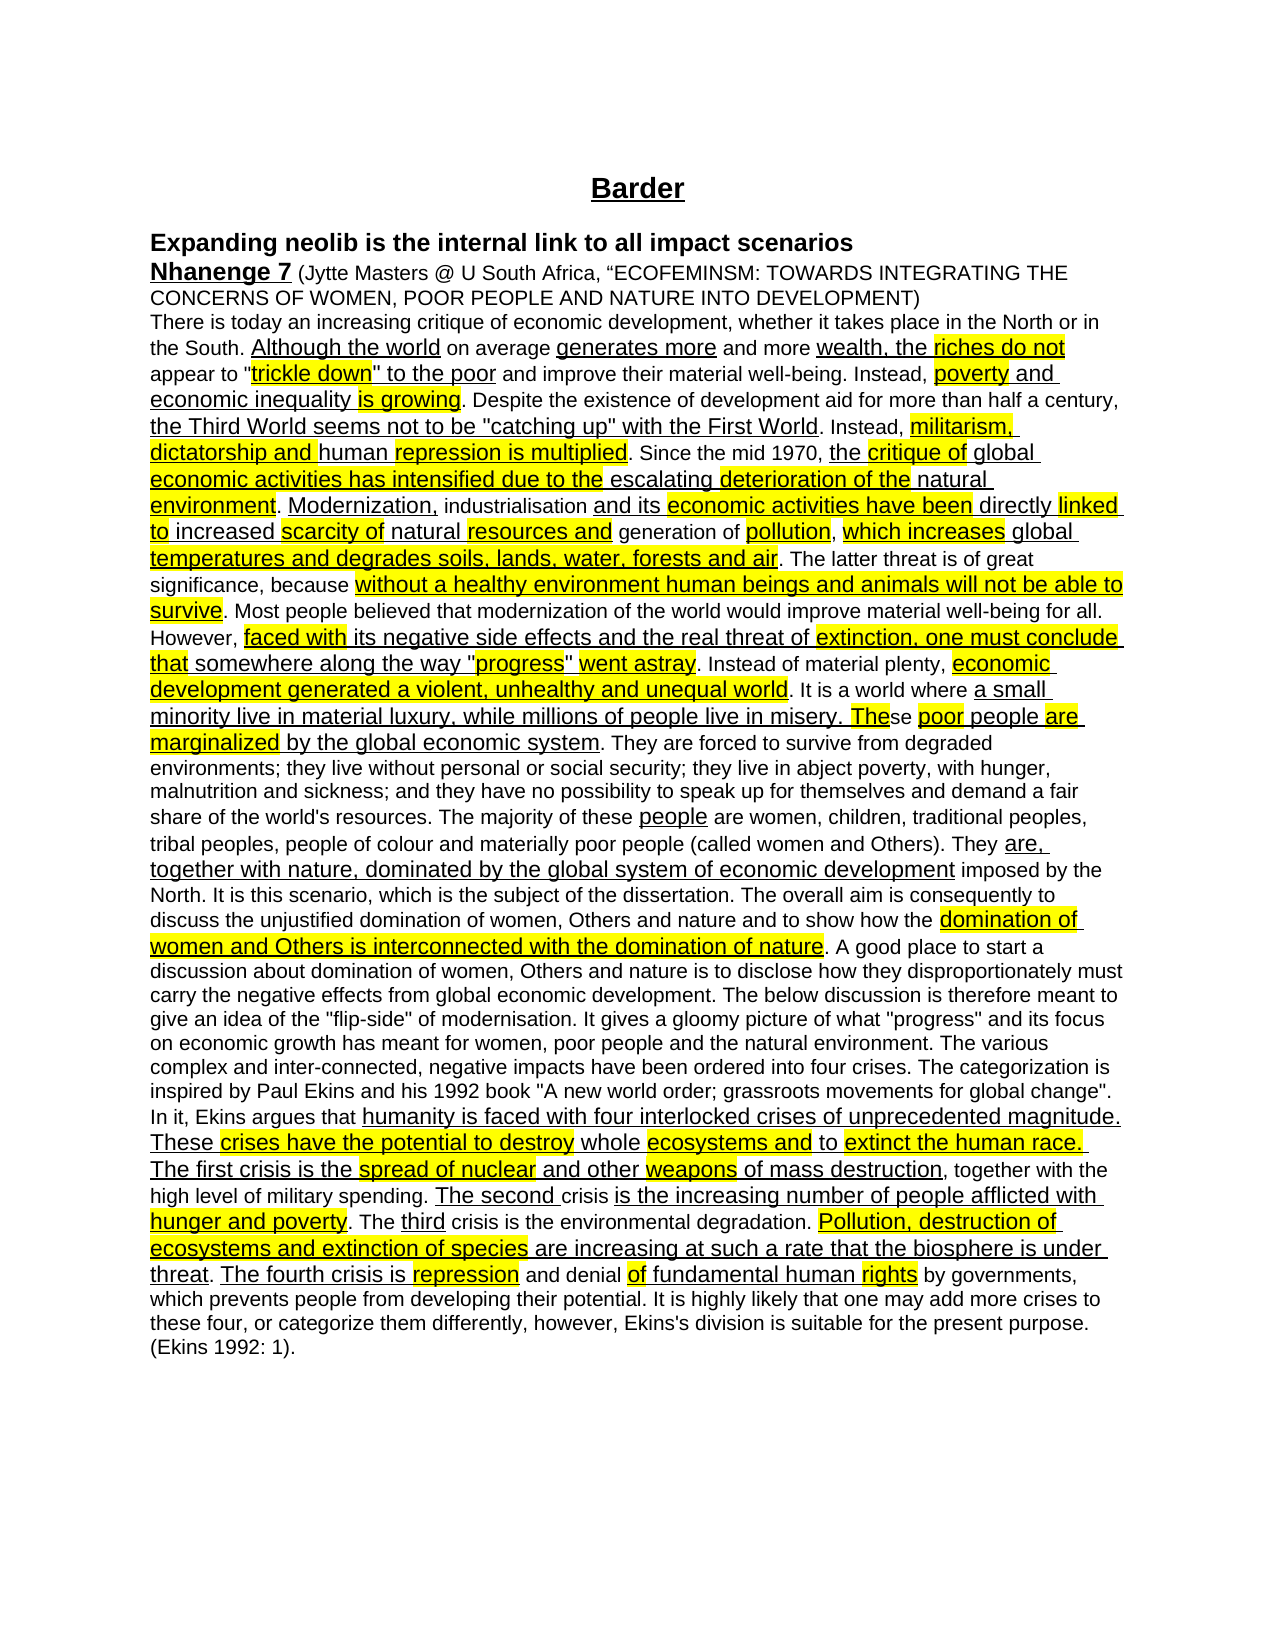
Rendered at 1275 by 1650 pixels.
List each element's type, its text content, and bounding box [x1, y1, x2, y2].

text There is today an increasing critique of economic development, whether it takes place in the North or in the South. Although the world on average generates more and more wealth, the riches do not appear to "trickle down" to the poor and improve their material well-being. Instead, poverty and economic inequality is growing. Despite the existence of development aid for more than half a century, the Third World seems not to be "catching up" with the First World. Instead, militarism, dictatorship and human repression is multiplied. Since the mid 1970, the critique of global economic activities has intensified due to the escalating deterioration of the natural environment. Modernization, industrialisation and its economic activities have been directly linked to increased scarcity of natural resources and generation of pollution, which increases global temperatures and degrades soils, lands, water, forests and air. The latter threat is of great significance, because without a healthy environment human beings and animals will not be able to survive. Most people believed that modernization of the world would improve material well-being for all. However, faced with its negative side effects and the real threat of extinction, one must conclude that somewhere along the way "progress" went astray. Instead of material plenty, economic development generated a violent, unhealthy and unequal world. It is a world where a small minority live in material luxury, while millions of people live in misery. These poor people are marginalized by the global economic system. They are forced to survive from degraded environments; they live without personal or social security; they live in abject poverty, with hunger, malnutrition and sickness; and they have no possibility to speak up for themselves and demand a fair share of the world's resources. The majority of these people are women, children, traditional peoples, tribal peoples, people of colour and materially poor people (called women and Others). They are, together with nature, dominated by the global system of economic development imposed by the North. It is this scenario, which is the subject of the dissertation. The overall aim is consequently to discuss the unjustified domination of women, Others and nature and to show how the domination of women and Others is interconnected with the domination of nature. A good place to start a discussion about domination of women, Others and nature is to disclose how they disproportionately must carry the negative effects from global economic development. The below discussion is therefore meant to give an idea of the "flip-side" of modernisation. It gives a gloomy picture of what "progress" and its focus on economic growth has meant for women, poor people and the natural environment. The various complex and inter-connected, negative impacts have been ordered into four crises. The categorization is inspired by Paul Ekins and his 1992 book "A new world order; grassroots movements for global change". In it, Ekins argues that humanity is faced with four interlocked crises of unprecedented magnitude. These crises have the potential to destroy whole ecosystems and to extinct the human race. The first crisis is the spread of nuclear and other weapons of mass destruction, together with the high level of military spending. The second crisis is the increasing number of people afflicted with hunger and poverty. The third crisis is the environmental degradation. Pollution, destruction of ecosystems and extinction of species are increasing at such a rate that the biosphere is under threat. The fourth crisis is repression and denial of fundamental human rights by governments, which prevents people from developing their potential. It is highly likely that one may add more crises to these four, or categorize them differently, however, Ekins's division is suitable for the present purpose. (Ekins 1992: 1). [150, 310, 1125, 1359]
subtitle Barder [150, 171, 1125, 204]
text Nhanenge 7 (Jytte Masters @ U South Africa, “ECOFEMINSM: TOWARDS INTEGRATING THE CONCERNS OF WOMEN, POOR PEOPLE AND NATURE INTO DEVELOPMENT) [150, 257, 1125, 310]
text Expanding neolib is the internal link to all impact scenarios [150, 228, 1125, 257]
